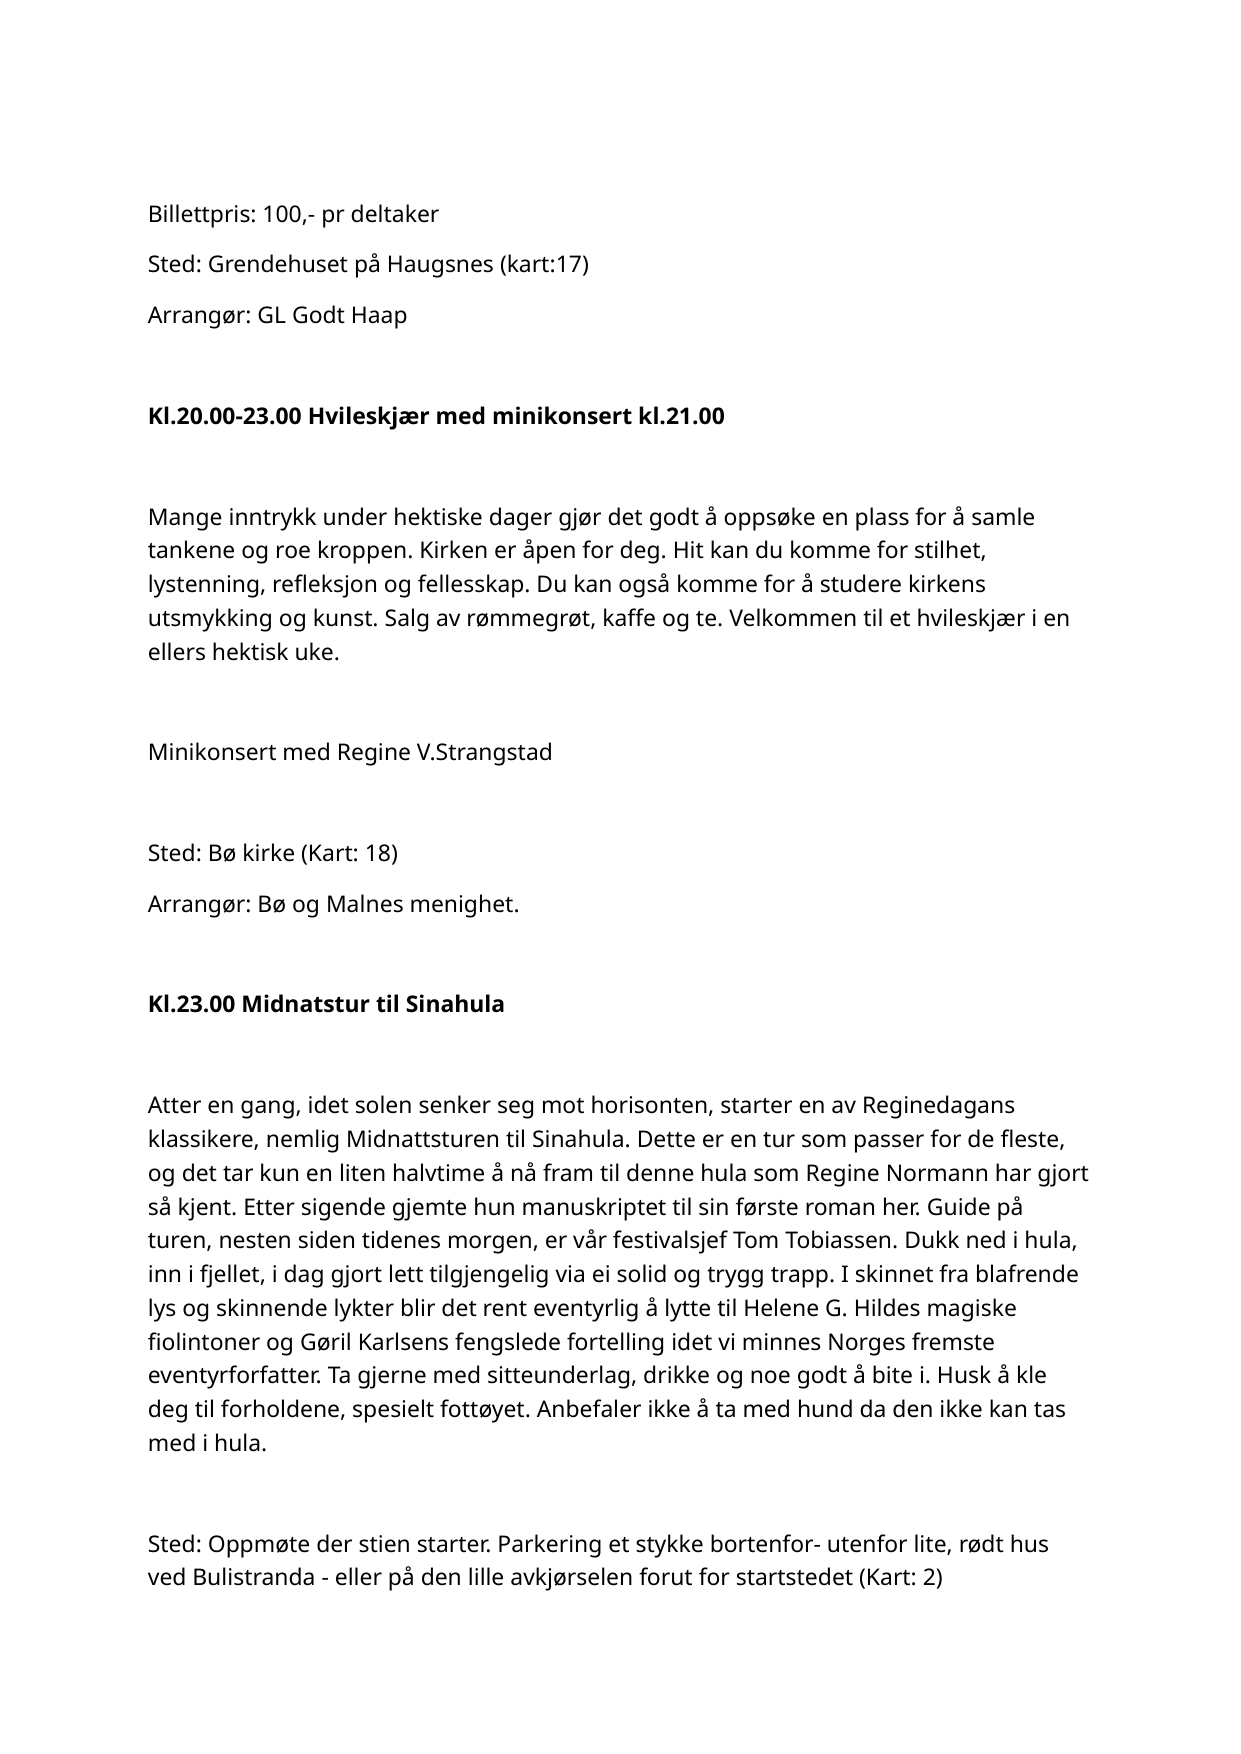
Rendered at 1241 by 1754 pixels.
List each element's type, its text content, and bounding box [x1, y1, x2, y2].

text Atter en gang, idet solen senker seg mot horisonten, starter en av Reginedagans klassikere, nemlig Midnattsturen til Sinahula. Dette er en tur som passer for de fleste, og det tar kun en liten halvtime å nå fram til denne hula som Regine Normann har gjort så kjent. Etter sigende gjemte hun manuskriptet til sin første roman her. Guide på turen, nesten siden tidenes morgen, er vår festivalsjef Tom Tobiassen. Dukk ned i hula, inn i fjellet, i dag gjort lett tilgjengelig via ei solid og trygg trapp. I skinnet fra blafrende lys og skinnende lykter blir det rent eventyrlig å lytte til Helene G. Hildes magiske fiolintoner og Gøril Karlsens fengslede fortelling idet vi minnes Norges fremste eventyrforfatter. Ta gjerne med sitteunderlag, drikke og noe godt å bite i. Husk å kle deg til forholdene, spesielt fottøyet. Anbefaler ikke å ta med hund da den ikke kan tas med i hula. [148, 1089, 1093, 1458]
text Sted: Oppmøte der stien starter. Parkering et stykke bortenfor- utenfor lite, rødt hus ved Bulistranda - eller på den lille avkjørselen forut for startstedet (Kart: 2) [148, 1528, 1093, 1593]
text Sted: Bø kirke (Kart: 18) [148, 837, 1093, 868]
text Kl.20.00-23.00 Hvileskjær med minikonsert kl.21.00 [148, 400, 1093, 431]
text Minikonsert med Regine V.Strangstad [148, 736, 1093, 768]
text Billettpris: 100,- pr deltaker [148, 198, 1093, 229]
text Kl.23.00 Midnatstur til Sinahula [148, 988, 1093, 1020]
text Mange inntrykk under hektiske dager gjør det godt å oppsøke en plass for å samle tankene og roe kroppen. Kirken er åpen for deg. Hit kan du komme for stilhet, lystenning, refleksjon og fellesskap. Du kan også komme for å studere kirkens utsmykking og kunst. Salg av rømmegrøt, kaffe og te. Velkommen til et hvileskjær i en ellers hektisk uke. [148, 501, 1093, 667]
text Arrangør: Bø og Malnes menighet. [148, 888, 1093, 919]
text Sted: Grendehuset på Haugsnes (kart:17) [148, 248, 1093, 280]
text Arrangør: GL Godt Haap [148, 299, 1093, 330]
